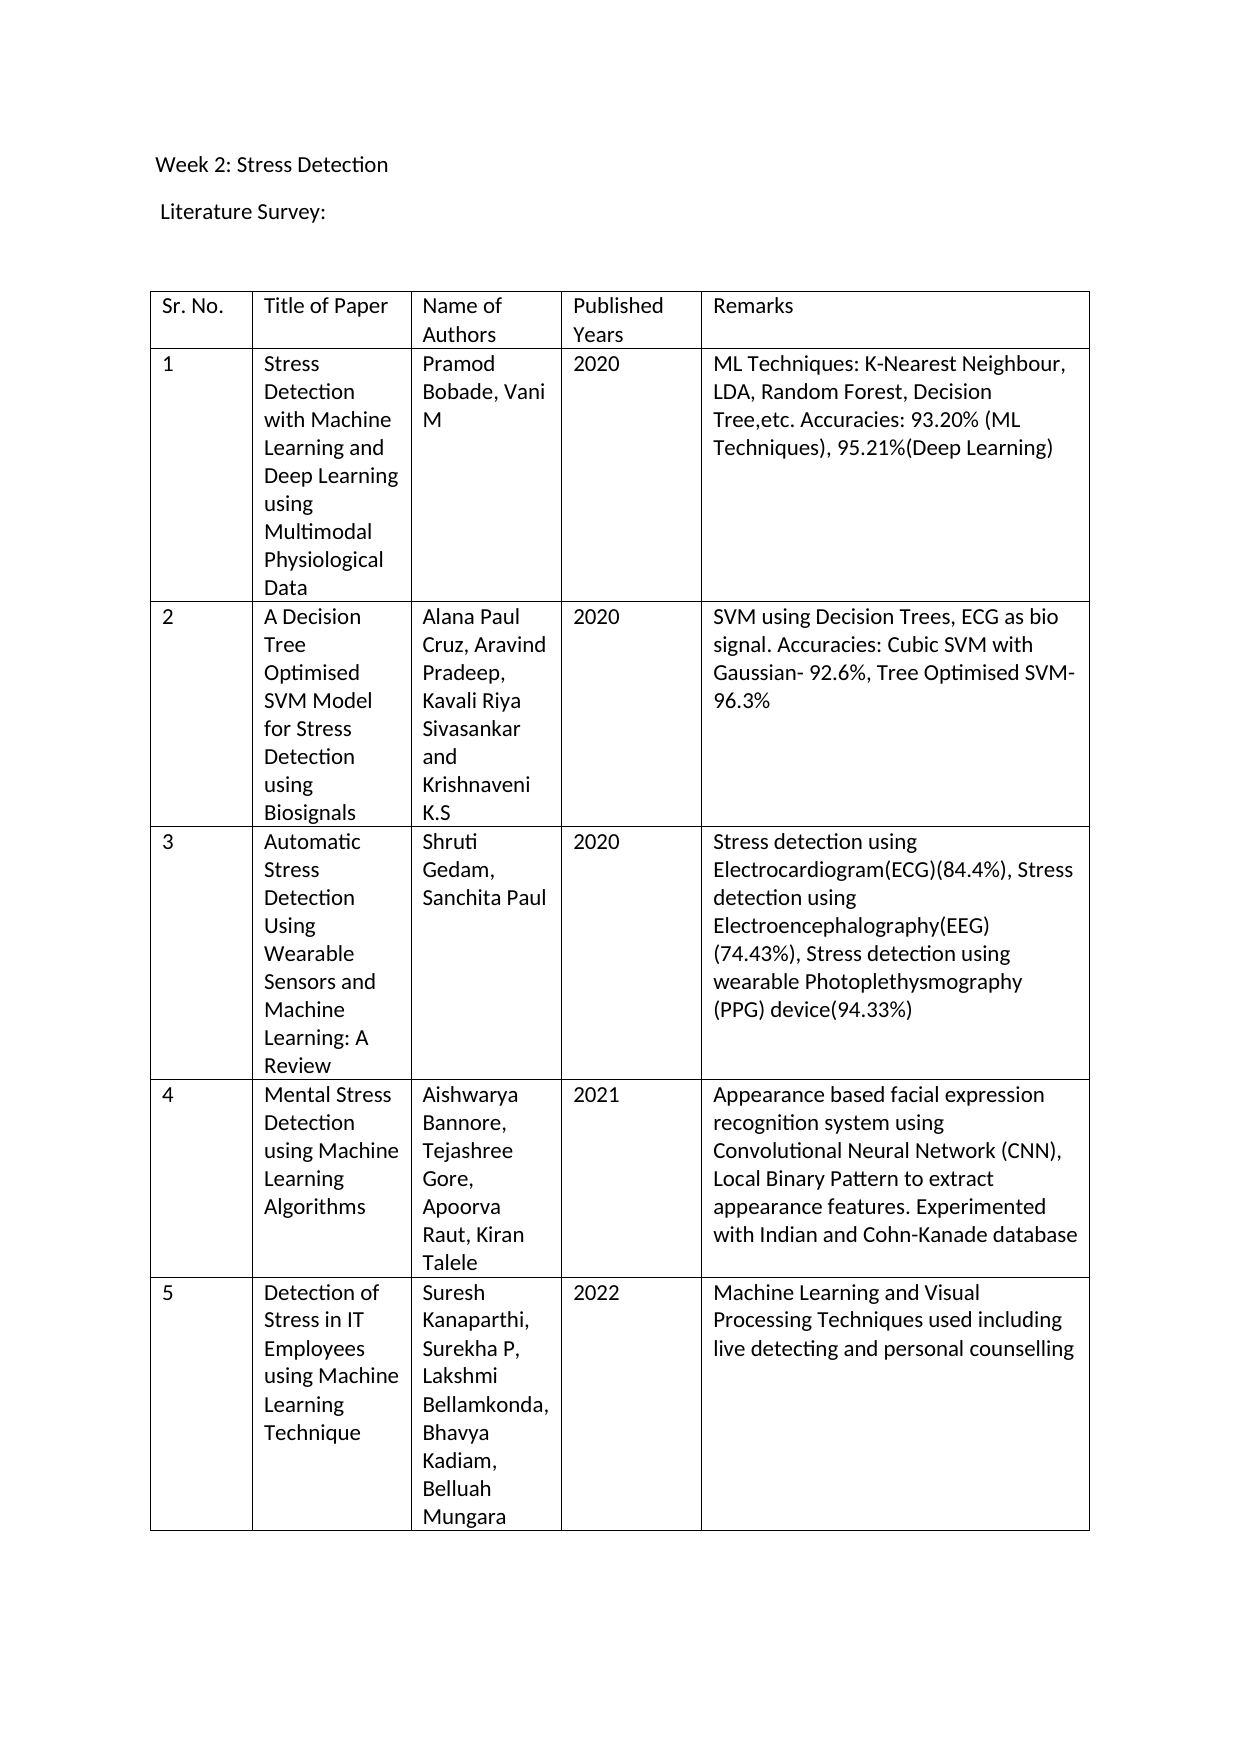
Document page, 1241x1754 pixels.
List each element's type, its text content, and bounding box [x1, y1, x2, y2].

table_header Published Years [562, 292, 701, 348]
table_cell Automatic Stress Detection Using Wearable Sensors and Machine Learning: A Review [253, 827, 411, 1079]
table_header Remarks [702, 292, 1089, 348]
table_cell 2020 [562, 602, 701, 826]
table_cell Detection of Stress in IT Employees using Machine Learning Technique [253, 1278, 411, 1530]
table_cell 2 [151, 602, 252, 826]
table_cell 2020 [562, 827, 701, 1079]
table_header Title of Paper [253, 292, 411, 348]
table_cell ML Techniques: K-Nearest Neighbour, LDA, Random Forest, Decision Tree,etc. Accuracies: 93.20% (ML Techniques), 95.21%(Deep Learning) [702, 349, 1089, 601]
table_cell Mental Stress Detection using Machine Learning Algorithms [253, 1080, 411, 1277]
table_cell Pramod Bobade, Vani M [412, 349, 561, 601]
table_cell 5 [151, 1278, 252, 1530]
table_cell 3 [151, 827, 252, 1079]
table_cell Machine Learning and Visual Processing Techniques used including live detecting and personal counselling [702, 1278, 1089, 1530]
table_cell 1 [151, 349, 252, 601]
text Literature Survey: [150, 197, 1090, 225]
table_cell Shruti Gedam, Sanchita Paul [412, 827, 561, 1079]
table_cell SVM using Decision Trees, ECG as bio signal. Accuracies: Cubic SVM with Gaussian- 92.6%, Tree Optimised SVM- 96.3% [702, 602, 1089, 826]
table_header Name of Authors [412, 292, 561, 348]
text Week 2: Stress Detection [150, 150, 1090, 178]
table_cell 2020 [562, 349, 701, 601]
table_cell Suresh Kanaparthi, Surekha P, Lakshmi Bellamkonda, Bhavya Kadiam, Belluah Mungara [412, 1278, 561, 1530]
table_cell 2022 [562, 1278, 701, 1530]
table_cell Stress detection using Electrocardiogram(ECG)(84.4%), Stress detection using Electroencephalography(EEG)(74.43%), Stress detection using wearable Photoplethysmography (PPG) device(94.33%) [702, 827, 1089, 1079]
table_cell Aishwarya Bannore, Tejashree Gore, Apoorva Raut, Kiran Talele [412, 1080, 561, 1277]
table_cell A Decision Tree Optimised SVM Model for Stress Detection using Biosignals [253, 602, 411, 826]
table_cell Appearance based facial expression recognition system using Convolutional Neural Network (CNN), Local Binary Pattern to extract appearance features. Experimented with Indian and Cohn-Kanade database [702, 1080, 1089, 1277]
table_header Sr. No. [151, 292, 252, 348]
table_cell Alana Paul Cruz, Aravind Pradeep, Kavali Riya Sivasankar and Krishnaveni K.S [412, 602, 561, 826]
table_cell Stress Detection with Machine Learning and Deep Learning using Multimodal Physiological Data [253, 349, 411, 601]
table_cell 2021 [562, 1080, 701, 1277]
table_cell 4 [151, 1080, 252, 1277]
